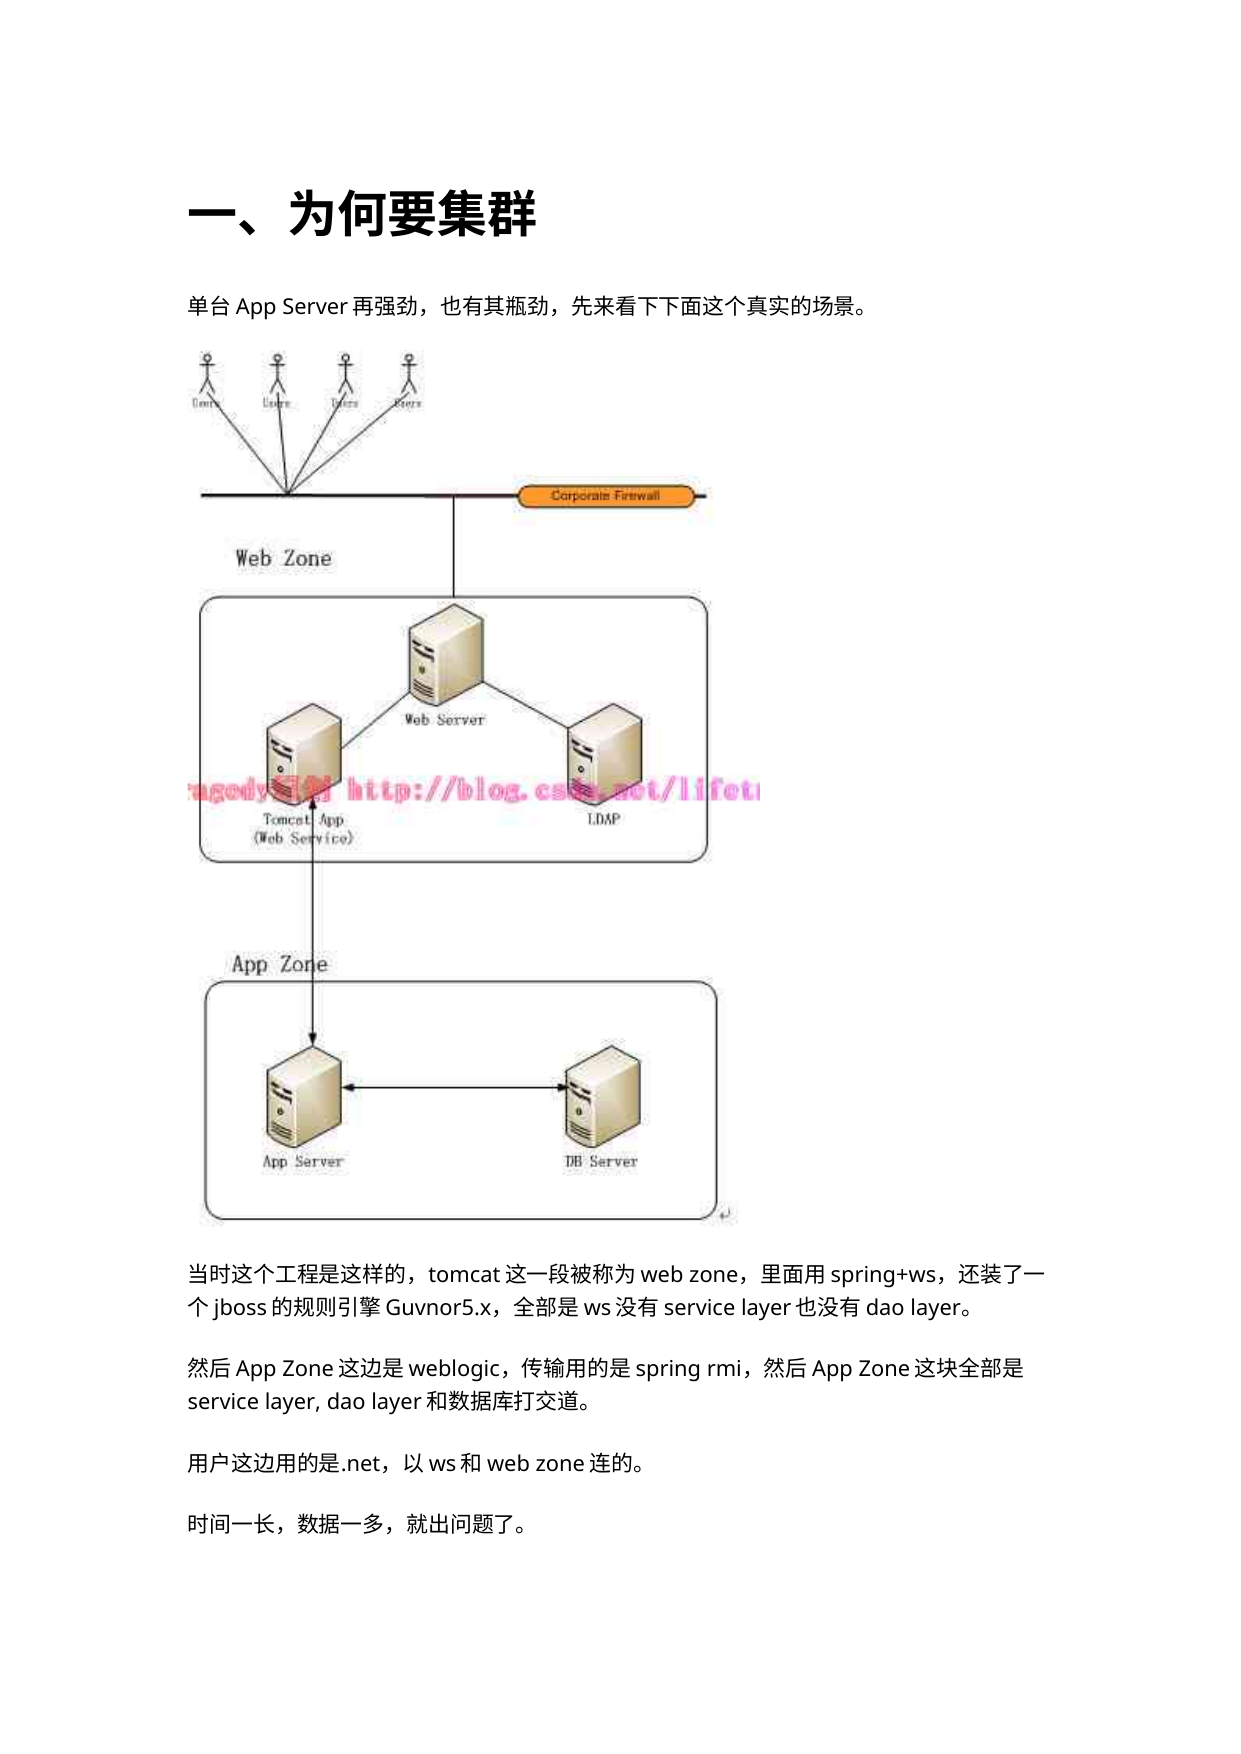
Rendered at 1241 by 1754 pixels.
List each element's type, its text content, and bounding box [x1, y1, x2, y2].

text 用户这边用的是.net，以ws和web zone连的。 [187, 1445, 1053, 1478]
text 时间一长，数据一多，就出问题了。 [187, 1507, 1053, 1539]
text 一、为何要集群 [187, 162, 1053, 259]
picture [187, 350, 760, 1228]
text 单台App Server再强劲，也有其瓶劲，先来看下下面这个真实的场景。 [187, 289, 1053, 321]
text 当时这个工程是这样的，tomcat这一段被称为web zone，里面用spring+ws，还装了一个jboss的规则引擎Guvnor5.x，全部是ws没有service layer也没有dao layer。 [187, 1257, 1053, 1322]
text 然后App Zone这边是weblogic，传输用的是spring rmi，然后App Zone这块全部是service layer, dao layer和数据库打交道。 [187, 1351, 1053, 1416]
